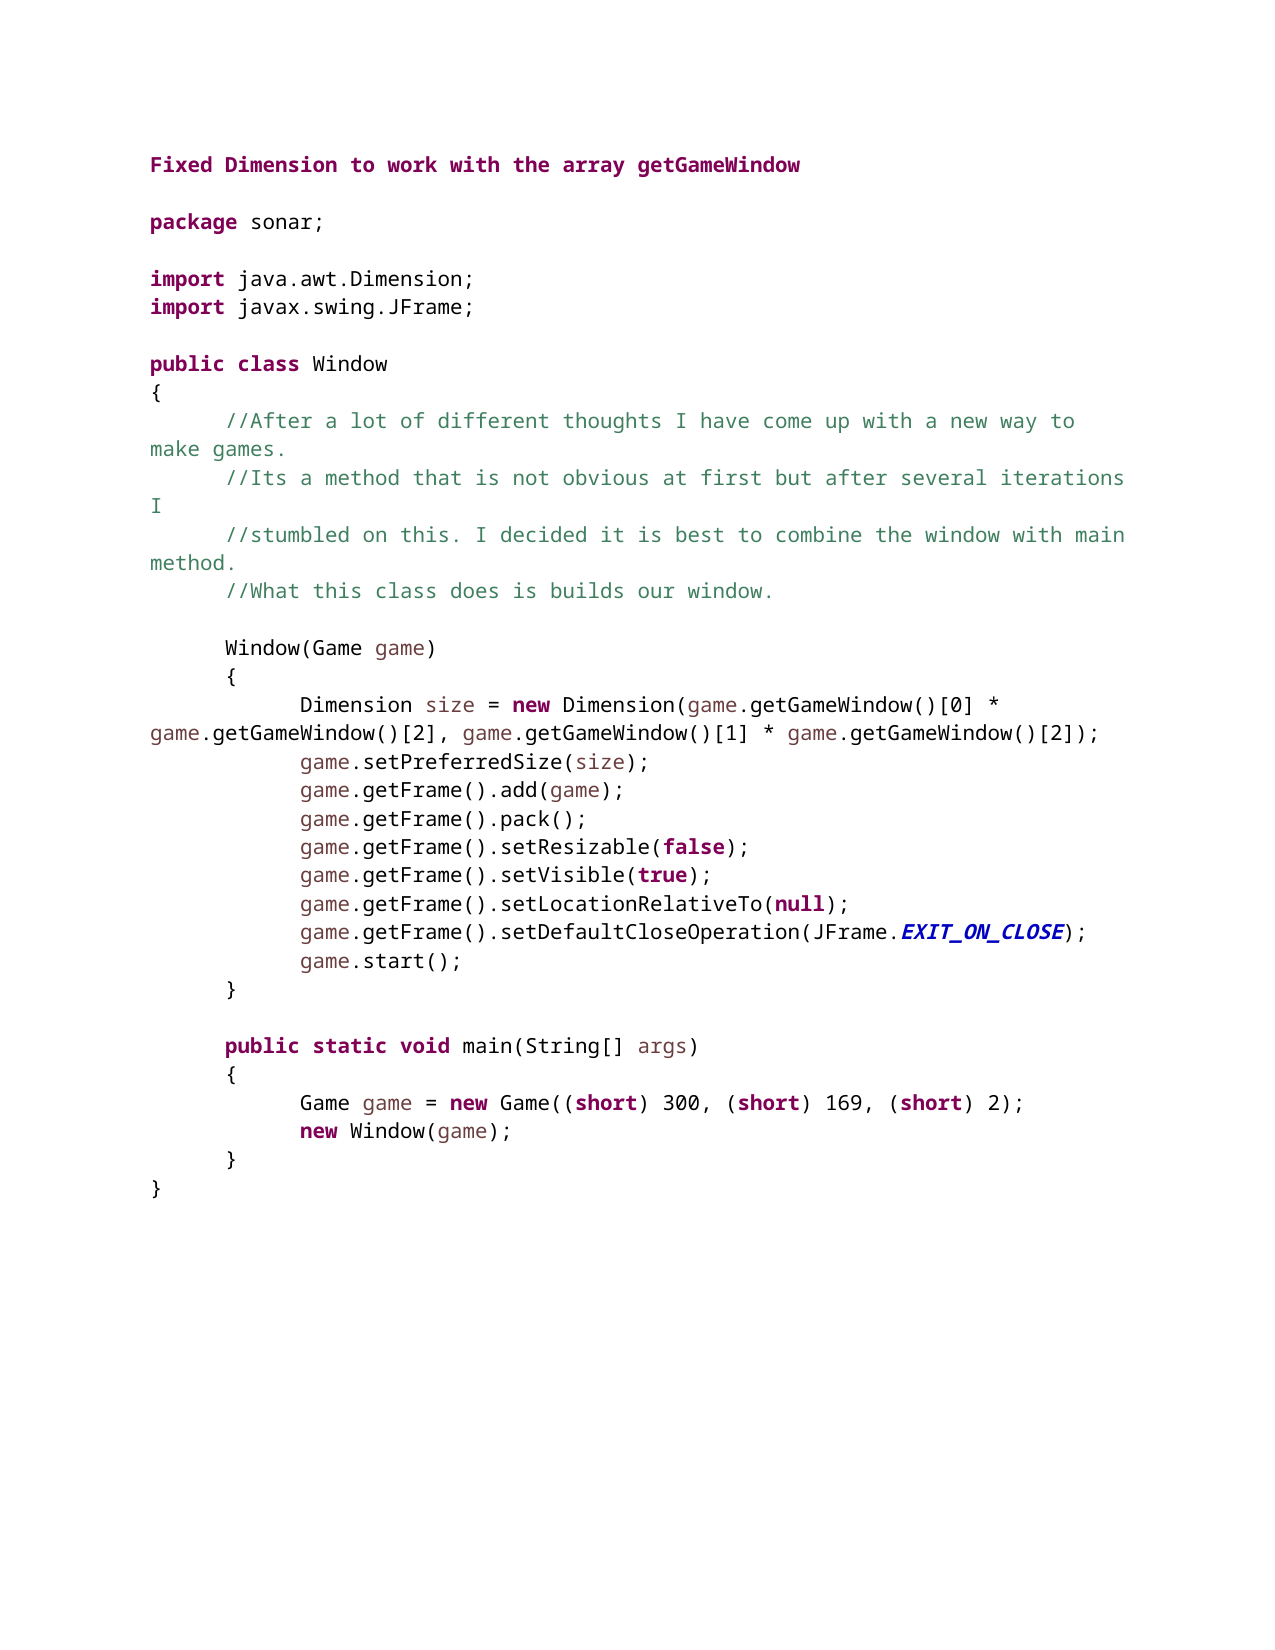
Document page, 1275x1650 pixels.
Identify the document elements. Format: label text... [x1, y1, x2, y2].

text game.getFrame().pack(); [150, 804, 1125, 832]
text } [150, 1173, 1125, 1201]
text game.getFrame().add(game); [150, 775, 1125, 804]
text import java.awt.Dimension; [150, 264, 1125, 292]
text Game game = new Game((short) 300, (short) 169, (short) 2); [150, 1088, 1125, 1116]
text game.start(); [150, 946, 1125, 974]
text package sonar; [150, 207, 1125, 235]
text //Its a method that is not obvious at first but after several iterations I [150, 463, 1125, 520]
text //What this class does is builds our window. [150, 577, 1125, 605]
text Fixed Dimension to work with the array getGameWindow [150, 150, 1125, 178]
text } [150, 1144, 1125, 1173]
text new Window(game); [150, 1116, 1125, 1144]
text //stumbled on this. I decided it is best to combine the window with main method. [150, 520, 1125, 577]
text game.getFrame().setResizable(false); [150, 832, 1125, 861]
text { [150, 661, 1125, 690]
text { [150, 1059, 1125, 1088]
text public class Window [150, 349, 1125, 377]
text game.getFrame().setLocationRelativeTo(null); [150, 889, 1125, 917]
text Window(Game game) [150, 633, 1125, 661]
text game.getFrame().setDefaultCloseOperation(JFrame.EXIT_ON_CLOSE); [150, 917, 1125, 946]
text } [150, 974, 1125, 1003]
text Dimension size = new Dimension(game.getGameWindow()[0] * game.getGameWindow()[2], game.getGameWindow()[1] * game.getGameWindow()[2]); [150, 690, 1125, 747]
text { [150, 377, 1125, 406]
text game.getFrame().setVisible(true); [150, 861, 1125, 889]
text public static void main(String[] args) [150, 1031, 1125, 1059]
text //After a lot of different thoughts I have come up with a new way to make games. [150, 406, 1125, 463]
text game.setPreferredSize(size); [150, 747, 1125, 775]
text import javax.swing.JFrame; [150, 292, 1125, 321]
